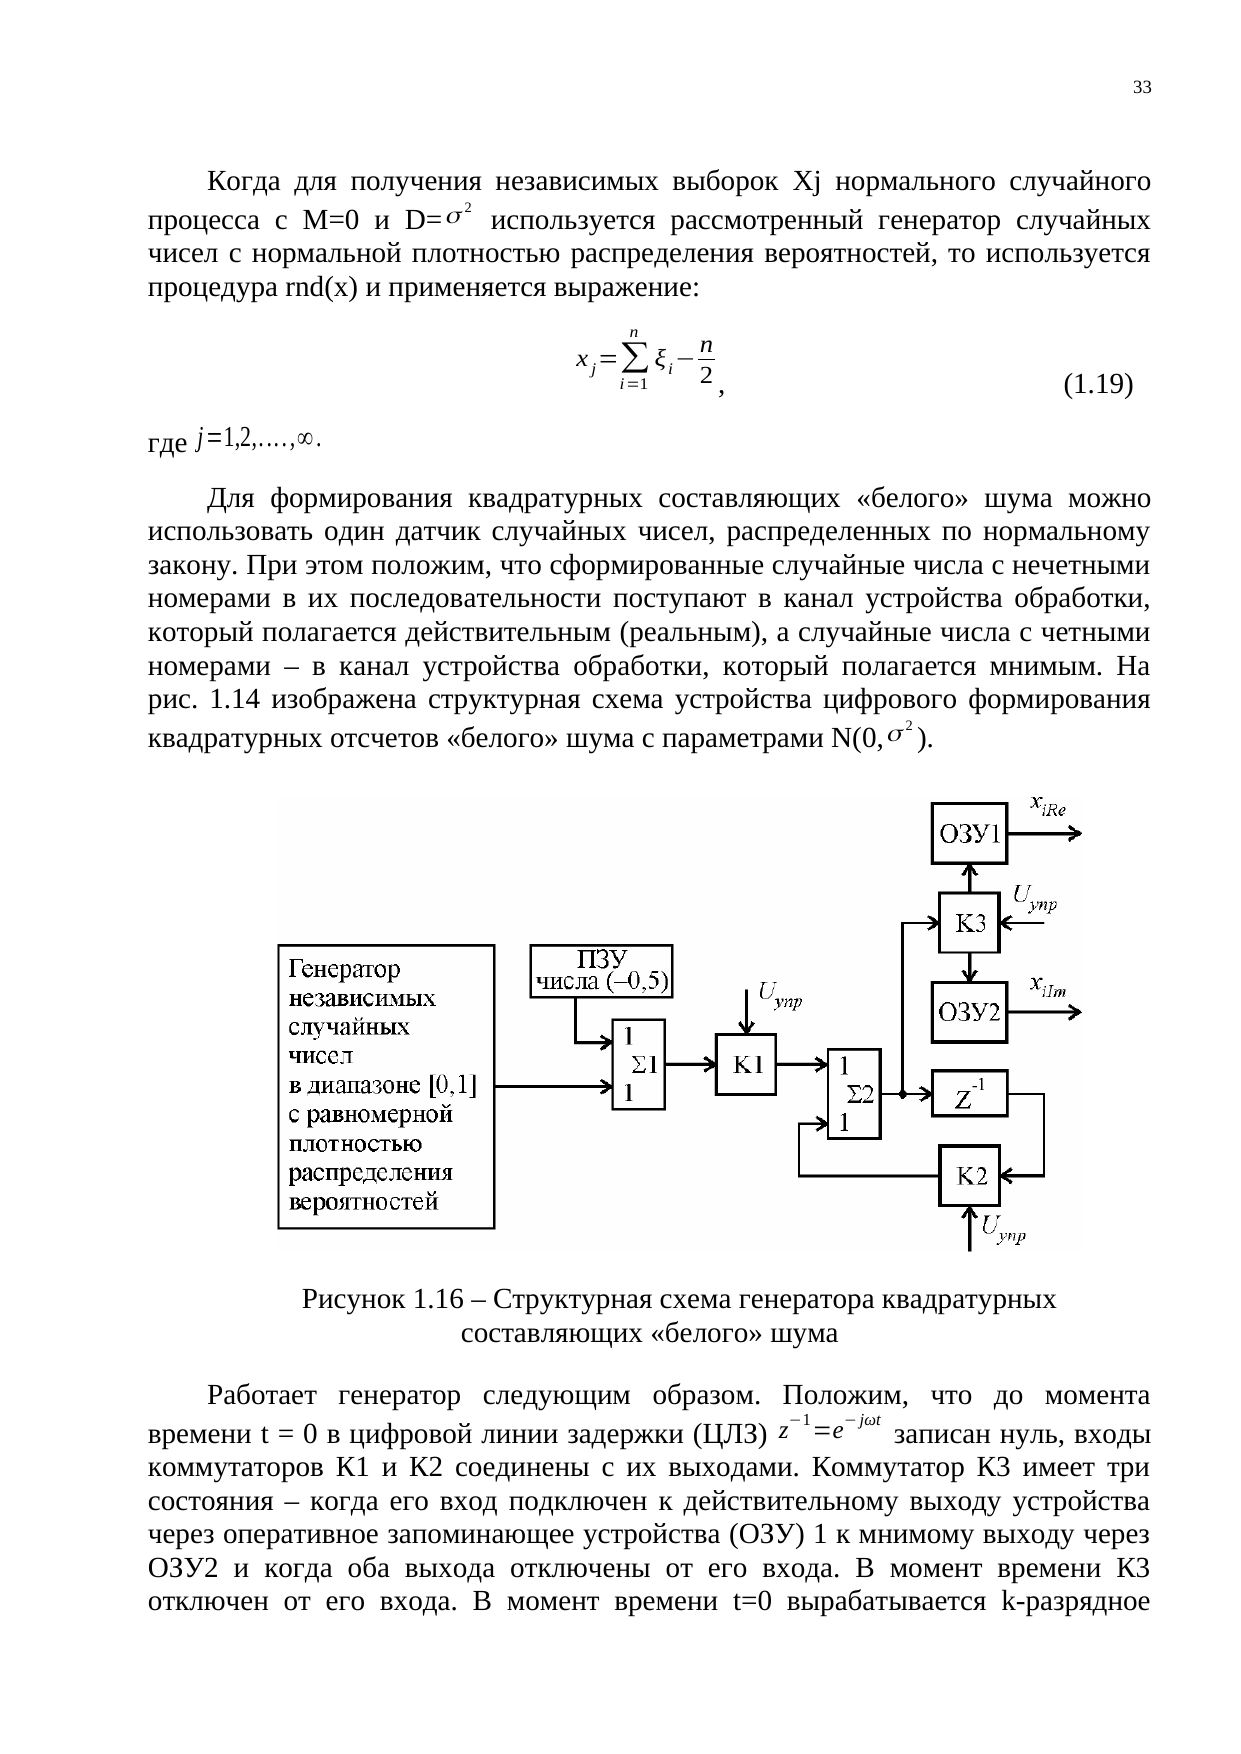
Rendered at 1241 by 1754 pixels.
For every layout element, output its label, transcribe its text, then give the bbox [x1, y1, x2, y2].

text Когда для получения независимых выборок Xj нормального случайного процесса с M=0 и D= используется рассмотренный генератор случайных чисел с нормальной плотностью распределения вероятностей, то используется процедура rnd(x) и применяется выражение: [148, 163, 1152, 303]
picture [248, 783, 1110, 1252]
text Рисунок 1.16 – Структурная схема генератора квадратурных составляющих «белого» шума [148, 1281, 1152, 1348]
text Для формирования квадратурных составляющих «белого» шума можно использовать один датчик случайных чисел, распределенных по нормальному закону. При этом положим, что сформированные случайные числа с нечетными номерами в их последовательности поступают в канал устройства обработки, который полагается действительным (реальным), а случайные числа с четными номерами – в канал устройства обработки, который полагается мнимым. На рис. 1.14 изображена структурная схема устройства цифрового формирования квадратурных отсчетов «белого» шума с параметрами N(0,). [148, 480, 1152, 754]
text где [148, 421, 1152, 459]
text , (1.19) [148, 323, 1152, 400]
